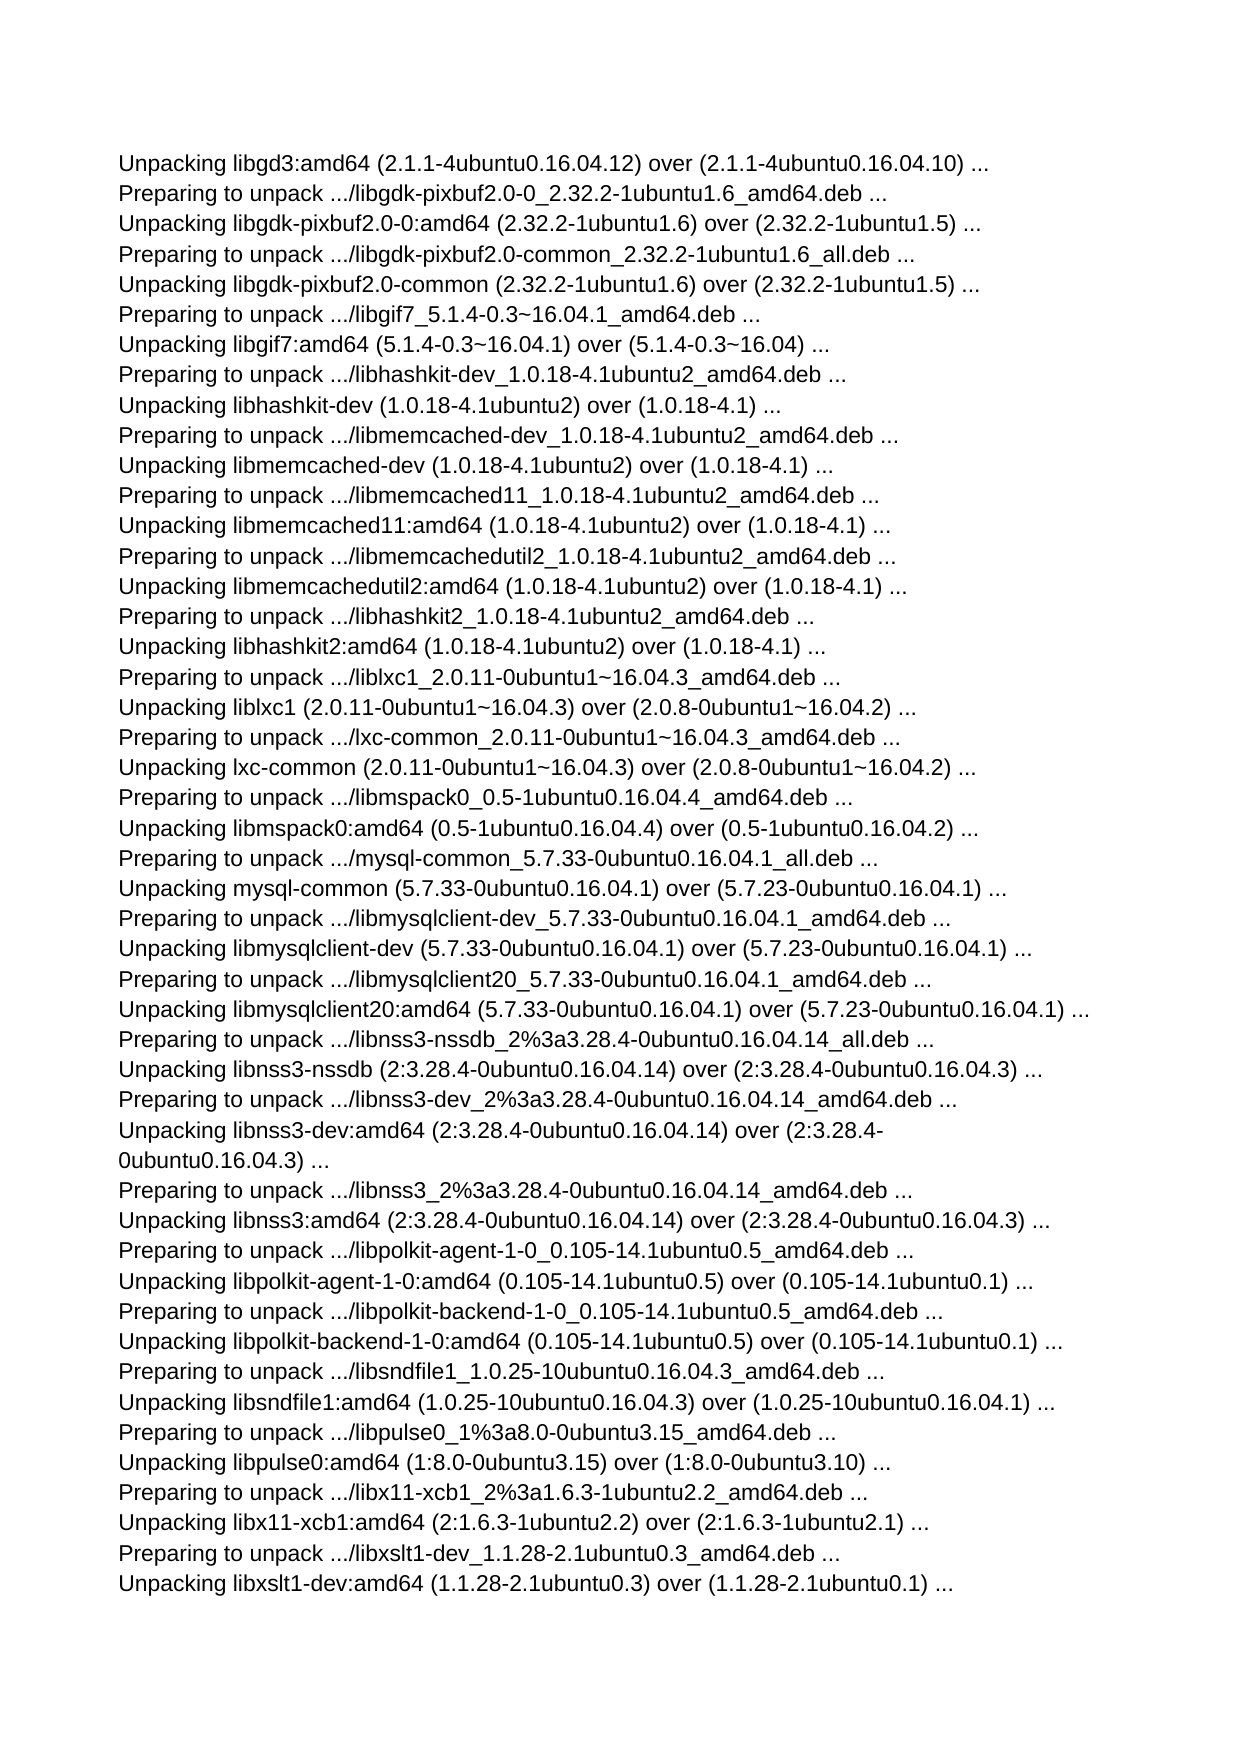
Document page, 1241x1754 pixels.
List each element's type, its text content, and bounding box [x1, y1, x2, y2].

text Preparing to unpack .../lxc-common_2.0.11-0ubuntu1~16.04.3_amd64.deb ... [118, 724, 1090, 750]
text Unpacking mysql-common (5.7.33-0ubuntu0.16.04.1) over (5.7.23-0ubuntu0.16.04.1) ... [118, 875, 1090, 901]
text Unpacking libmspack0:amd64 (0.5-1ubuntu0.16.04.4) over (0.5-1ubuntu0.16.04.2) ... [118, 814, 1090, 841]
text Unpacking libxslt1-dev:amd64 (1.1.28-2.1ubuntu0.3) over (1.1.28-2.1ubuntu0.1) ... [118, 1570, 1090, 1596]
text Preparing to unpack .../libsndfile1_1.0.25-10ubuntu0.16.04.3_amd64.deb ... [118, 1358, 1090, 1385]
text Preparing to unpack .../liblxc1_2.0.11-0ubuntu1~16.04.3_amd64.deb ... [118, 663, 1090, 690]
text Unpacking libpulse0:amd64 (1:8.0-0ubuntu3.15) over (1:8.0-0ubuntu3.10) ... [118, 1449, 1090, 1475]
text Preparing to unpack .../libx11-xcb1_2%3a1.6.3-1ubuntu2.2_amd64.deb ... [118, 1479, 1090, 1506]
text Unpacking libpolkit-backend-1-0:amd64 (0.105-14.1ubuntu0.5) over (0.105-14.1ubuntu0.1) ... [118, 1328, 1090, 1354]
text Unpacking libx11-xcb1:amd64 (2:1.6.3-1ubuntu2.2) over (2:1.6.3-1ubuntu2.1) ... [118, 1509, 1090, 1536]
text Preparing to unpack .../libpolkit-agent-1-0_0.105-14.1ubuntu0.5_amd64.deb ... [118, 1237, 1090, 1264]
text Unpacking libmemcached-dev (1.0.18-4.1ubuntu2) over (1.0.18-4.1) ... [118, 452, 1090, 478]
text Unpacking libnss3-dev:amd64 (2:3.28.4-0ubuntu0.16.04.14) over (2:3.28.4-0ubuntu0.16.04.3) ... [118, 1117, 1090, 1173]
text Preparing to unpack .../libhashkit-dev_1.0.18-4.1ubuntu2_amd64.deb ... [118, 361, 1090, 388]
text Preparing to unpack .../libgif7_5.1.4-0.3~16.04.1_amd64.deb ... [118, 301, 1090, 327]
text Preparing to unpack .../libmysqlclient20_5.7.33-0ubuntu0.16.04.1_amd64.deb ... [118, 966, 1090, 992]
text Unpacking libhashkit-dev (1.0.18-4.1ubuntu2) over (1.0.18-4.1) ... [118, 392, 1090, 418]
text Preparing to unpack .../libpolkit-backend-1-0_0.105-14.1ubuntu0.5_amd64.deb ... [118, 1298, 1090, 1324]
text Preparing to unpack .../libmemcachedutil2_1.0.18-4.1ubuntu2_amd64.deb ... [118, 543, 1090, 569]
text Unpacking lxc-common (2.0.11-0ubuntu1~16.04.3) over (2.0.8-0ubuntu1~16.04.2) ... [118, 754, 1090, 781]
text Preparing to unpack .../libnss3-nssdb_2%3a3.28.4-0ubuntu0.16.04.14_all.deb ... [118, 1026, 1090, 1052]
text Unpacking libsndfile1:amd64 (1.0.25-10ubuntu0.16.04.3) over (1.0.25-10ubuntu0.16.04.1) ... [118, 1388, 1090, 1415]
text Preparing to unpack .../libpulse0_1%3a8.0-0ubuntu3.15_amd64.deb ... [118, 1419, 1090, 1445]
text Unpacking libgdk-pixbuf2.0-0:amd64 (2.32.2-1ubuntu1.6) over (2.32.2-1ubuntu1.5) ... [118, 210, 1090, 237]
text Preparing to unpack .../libnss3-dev_2%3a3.28.4-0ubuntu0.16.04.14_amd64.deb ... [118, 1086, 1090, 1113]
text Unpacking libgif7:amd64 (5.1.4-0.3~16.04.1) over (5.1.4-0.3~16.04) ... [118, 331, 1090, 358]
text Preparing to unpack .../mysql-common_5.7.33-0ubuntu0.16.04.1_all.deb ... [118, 845, 1090, 871]
text Preparing to unpack .../libmemcached-dev_1.0.18-4.1ubuntu2_amd64.deb ... [118, 422, 1090, 448]
text Unpacking libmysqlclient-dev (5.7.33-0ubuntu0.16.04.1) over (5.7.23-0ubuntu0.16.04.1) ... [118, 935, 1090, 962]
text Preparing to unpack .../libmemcached11_1.0.18-4.1ubuntu2_amd64.deb ... [118, 482, 1090, 509]
text Unpacking libpolkit-agent-1-0:amd64 (0.105-14.1ubuntu0.5) over (0.105-14.1ubuntu0.1) ... [118, 1268, 1090, 1294]
text Unpacking libmemcachedutil2:amd64 (1.0.18-4.1ubuntu2) over (1.0.18-4.1) ... [118, 573, 1090, 599]
text Preparing to unpack .../libgdk-pixbuf2.0-common_2.32.2-1ubuntu1.6_all.deb ... [118, 241, 1090, 267]
text Unpacking libgdk-pixbuf2.0-common (2.32.2-1ubuntu1.6) over (2.32.2-1ubuntu1.5) ... [118, 271, 1090, 297]
text Unpacking libnss3-nssdb (2:3.28.4-0ubuntu0.16.04.14) over (2:3.28.4-0ubuntu0.16.04.3) ... [118, 1056, 1090, 1083]
text Unpacking libmemcached11:amd64 (1.0.18-4.1ubuntu2) over (1.0.18-4.1) ... [118, 512, 1090, 539]
text Unpacking libmysqlclient20:amd64 (5.7.33-0ubuntu0.16.04.1) over (5.7.23-0ubuntu0.16.04.1) ... [118, 996, 1090, 1022]
text Preparing to unpack .../libxslt1-dev_1.1.28-2.1ubuntu0.3_amd64.deb ... [118, 1539, 1090, 1566]
text Preparing to unpack .../libnss3_2%3a3.28.4-0ubuntu0.16.04.14_amd64.deb ... [118, 1177, 1090, 1203]
text Preparing to unpack .../libmysqlclient-dev_5.7.33-0ubuntu0.16.04.1_amd64.deb ... [118, 905, 1090, 932]
text Preparing to unpack .../libgdk-pixbuf2.0-0_2.32.2-1ubuntu1.6_amd64.deb ... [118, 180, 1090, 207]
text Preparing to unpack .../libmspack0_0.5-1ubuntu0.16.04.4_amd64.deb ... [118, 784, 1090, 811]
text Preparing to unpack .../libhashkit2_1.0.18-4.1ubuntu2_amd64.deb ... [118, 603, 1090, 629]
text Unpacking liblxc1 (2.0.11-0ubuntu1~16.04.3) over (2.0.8-0ubuntu1~16.04.2) ... [118, 694, 1090, 720]
text Unpacking libhashkit2:amd64 (1.0.18-4.1ubuntu2) over (1.0.18-4.1) ... [118, 633, 1090, 660]
text Unpacking libgd3:amd64 (2.1.1-4ubuntu0.16.04.12) over (2.1.1-4ubuntu0.16.04.10) ... [118, 150, 1090, 176]
text Unpacking libnss3:amd64 (2:3.28.4-0ubuntu0.16.04.14) over (2:3.28.4-0ubuntu0.16.04.3) ... [118, 1207, 1090, 1234]
